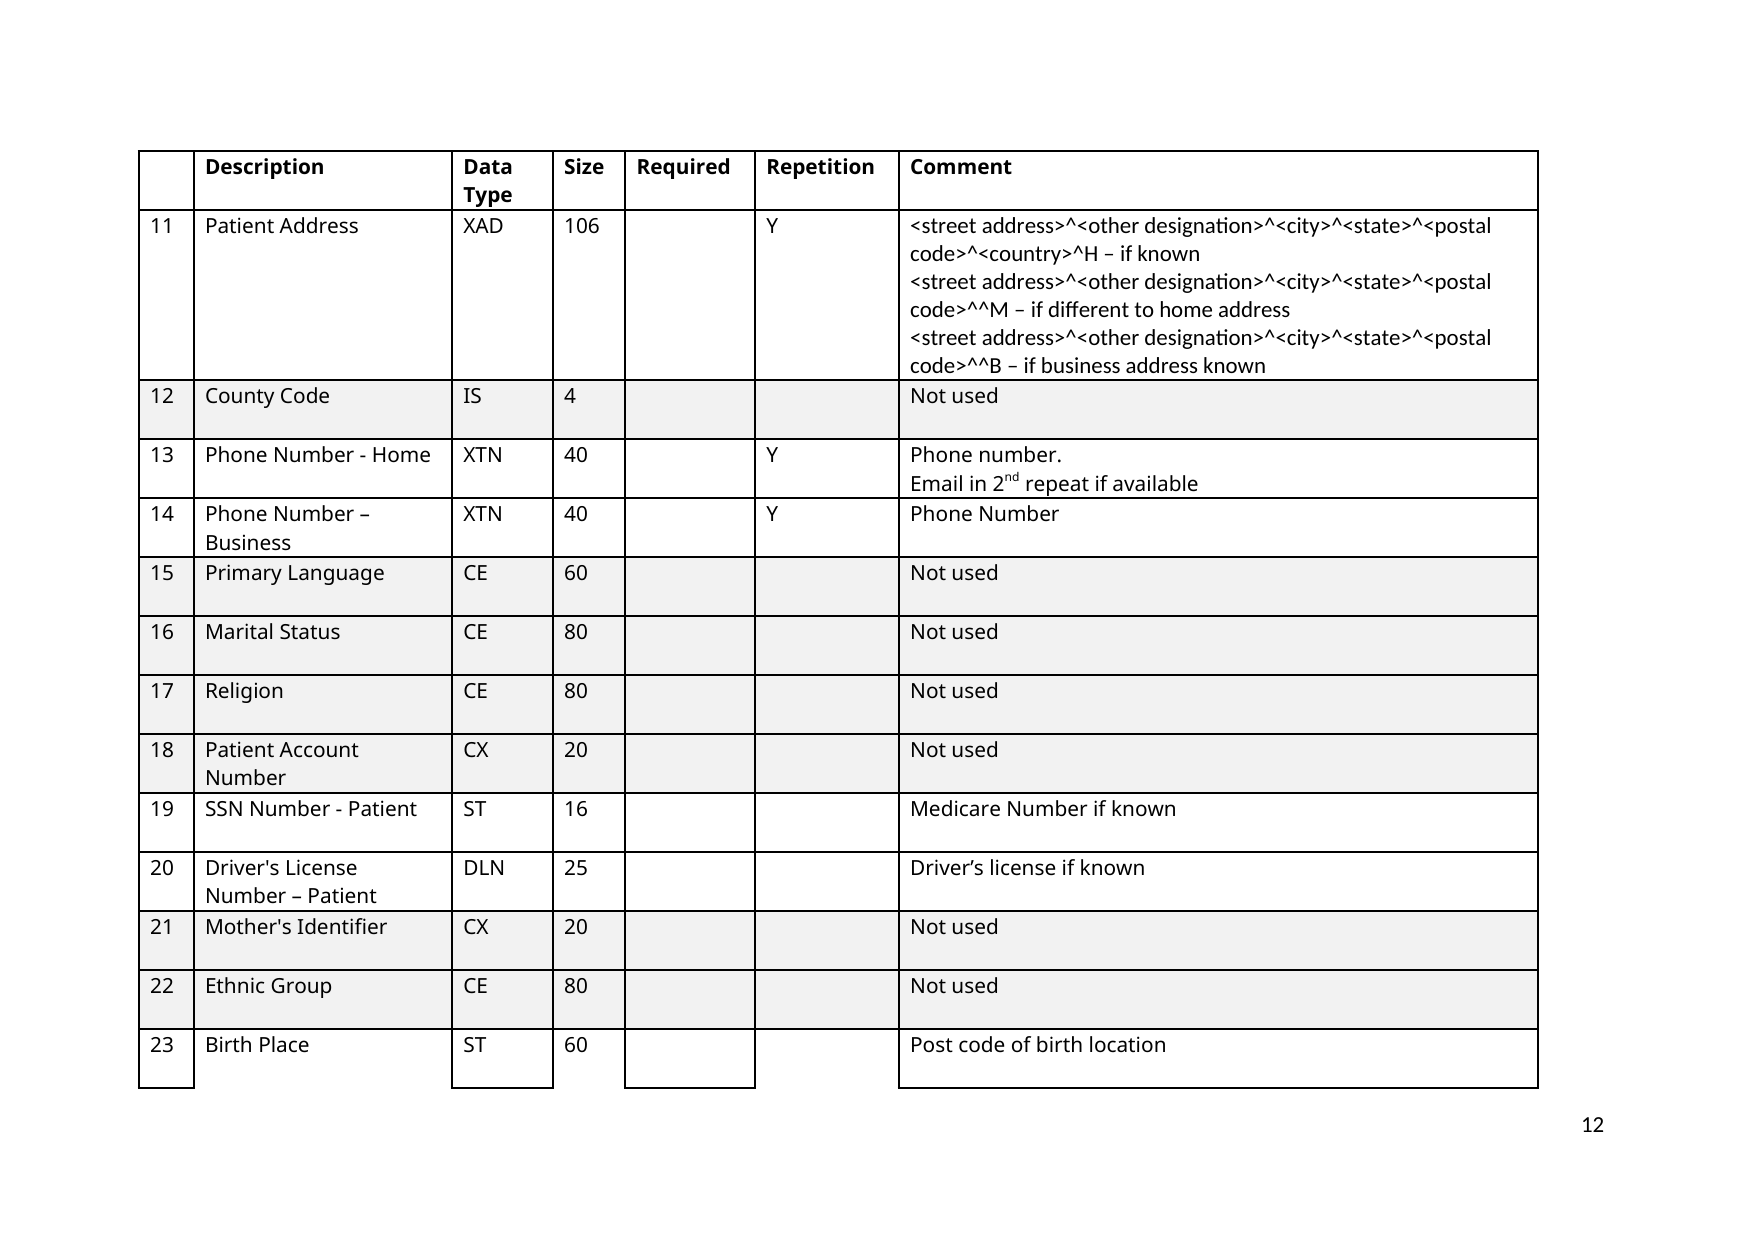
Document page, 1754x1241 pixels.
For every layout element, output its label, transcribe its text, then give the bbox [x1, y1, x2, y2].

table_cell CE [453, 971, 552, 1028]
table_cell Not used [900, 971, 1537, 1028]
table_cell Patient Account Number [195, 735, 451, 792]
table_cell <street address>^<other designation>^<city>^<state>^<postal code>^<country>^H – if known <street address>^<other designation>^<city>^<state>^<postal code>^^M – if different to home address <street address>^<other designation>^<city>^<state>^<postal code>^^B – if business address known [900, 211, 1537, 379]
table_cell 23 [140, 1030, 193, 1087]
table_cell Primary Language [195, 558, 451, 615]
table_cell [626, 794, 754, 851]
table_cell Driver's License Number – Patient [195, 853, 451, 910]
table_cell 80 [554, 676, 624, 733]
table_cell Birth Place [195, 1030, 451, 1087]
table_cell [756, 1030, 898, 1087]
table_cell [756, 735, 898, 792]
table_cell Phone Number [900, 499, 1537, 556]
table_header Required [626, 152, 754, 209]
table_cell 11 [140, 211, 193, 379]
table_cell 40 [554, 499, 624, 556]
table_header Description [195, 152, 451, 209]
table_cell Marital Status [195, 617, 451, 674]
table_cell [626, 558, 754, 615]
table_cell CX [453, 735, 552, 792]
table_cell 25 [554, 853, 624, 910]
table_cell IS [453, 381, 552, 438]
table_header Repetition [756, 152, 898, 209]
table_header [140, 152, 193, 209]
table_cell 4 [554, 381, 624, 438]
table_cell Phone number. Email in 2nd repeat if available [900, 440, 1537, 497]
table_header Data Type [453, 152, 552, 209]
table_cell Patient Address [195, 211, 451, 379]
table_cell [756, 794, 898, 851]
table_cell Ethnic Group [195, 971, 451, 1028]
table_cell [626, 211, 754, 379]
table_cell [756, 676, 898, 733]
table_cell [626, 1030, 754, 1087]
table_cell Not used [900, 617, 1537, 674]
table_cell Not used [900, 912, 1537, 969]
table_cell 20 [554, 735, 624, 792]
table_cell [756, 912, 898, 969]
table_cell XTN [453, 440, 552, 497]
table_cell 20 [554, 912, 624, 969]
table_cell CE [453, 558, 552, 615]
table_header Comment [900, 152, 1537, 209]
table_cell 20 [140, 853, 193, 910]
table_cell [626, 440, 754, 497]
table_cell [626, 971, 754, 1028]
table_cell DLN [453, 853, 552, 910]
table_cell [626, 676, 754, 733]
table_cell Y [756, 499, 898, 556]
table_cell Phone Number - Home [195, 440, 451, 497]
table_cell Post code of birth location [900, 1030, 1537, 1087]
table_cell 21 [140, 912, 193, 969]
table_cell [756, 971, 898, 1028]
table_cell Not used [900, 735, 1537, 792]
table_cell [626, 912, 754, 969]
table_cell ST [453, 794, 552, 851]
table_cell [756, 381, 898, 438]
table_cell County Code [195, 381, 451, 438]
table_cell 22 [140, 971, 193, 1028]
table_cell [626, 617, 754, 674]
table_cell [756, 853, 898, 910]
table_cell 16 [140, 617, 193, 674]
table_cell 60 [554, 558, 624, 615]
table_cell 18 [140, 735, 193, 792]
table_cell 60 [554, 1030, 624, 1087]
table_cell 15 [140, 558, 193, 615]
table_cell 14 [140, 499, 193, 556]
table_cell Not used [900, 676, 1537, 733]
table_cell ST [453, 1030, 552, 1087]
table_cell XAD [453, 211, 552, 379]
table_header Size [554, 152, 624, 209]
table_cell CE [453, 617, 552, 674]
table_cell 19 [140, 794, 193, 851]
table_cell [626, 381, 754, 438]
table_cell 13 [140, 440, 193, 497]
table_cell Driver’s license if known [900, 853, 1537, 910]
table_cell Not used [900, 558, 1537, 615]
table_cell [756, 617, 898, 674]
table_cell 40 [554, 440, 624, 497]
table_cell Y [756, 440, 898, 497]
table_cell Mother's Identifier [195, 912, 451, 969]
table_cell [626, 735, 754, 792]
table_cell 16 [554, 794, 624, 851]
table_cell CE [453, 676, 552, 733]
table_cell Religion [195, 676, 451, 733]
table_cell 80 [554, 617, 624, 674]
table_cell 17 [140, 676, 193, 733]
table_cell [626, 853, 754, 910]
table_cell Y [756, 211, 898, 379]
table_cell 80 [554, 971, 624, 1028]
table_cell [756, 558, 898, 615]
table_cell 12 [140, 381, 193, 438]
table_cell Medicare Number if known [900, 794, 1537, 851]
table_cell CX [453, 912, 552, 969]
table_cell Phone Number – Business [195, 499, 451, 556]
table_cell Not used [900, 381, 1537, 438]
table_cell 106 [554, 211, 624, 379]
table_cell [626, 499, 754, 556]
table_cell XTN [453, 499, 552, 556]
table_cell SSN Number - Patient [195, 794, 451, 851]
